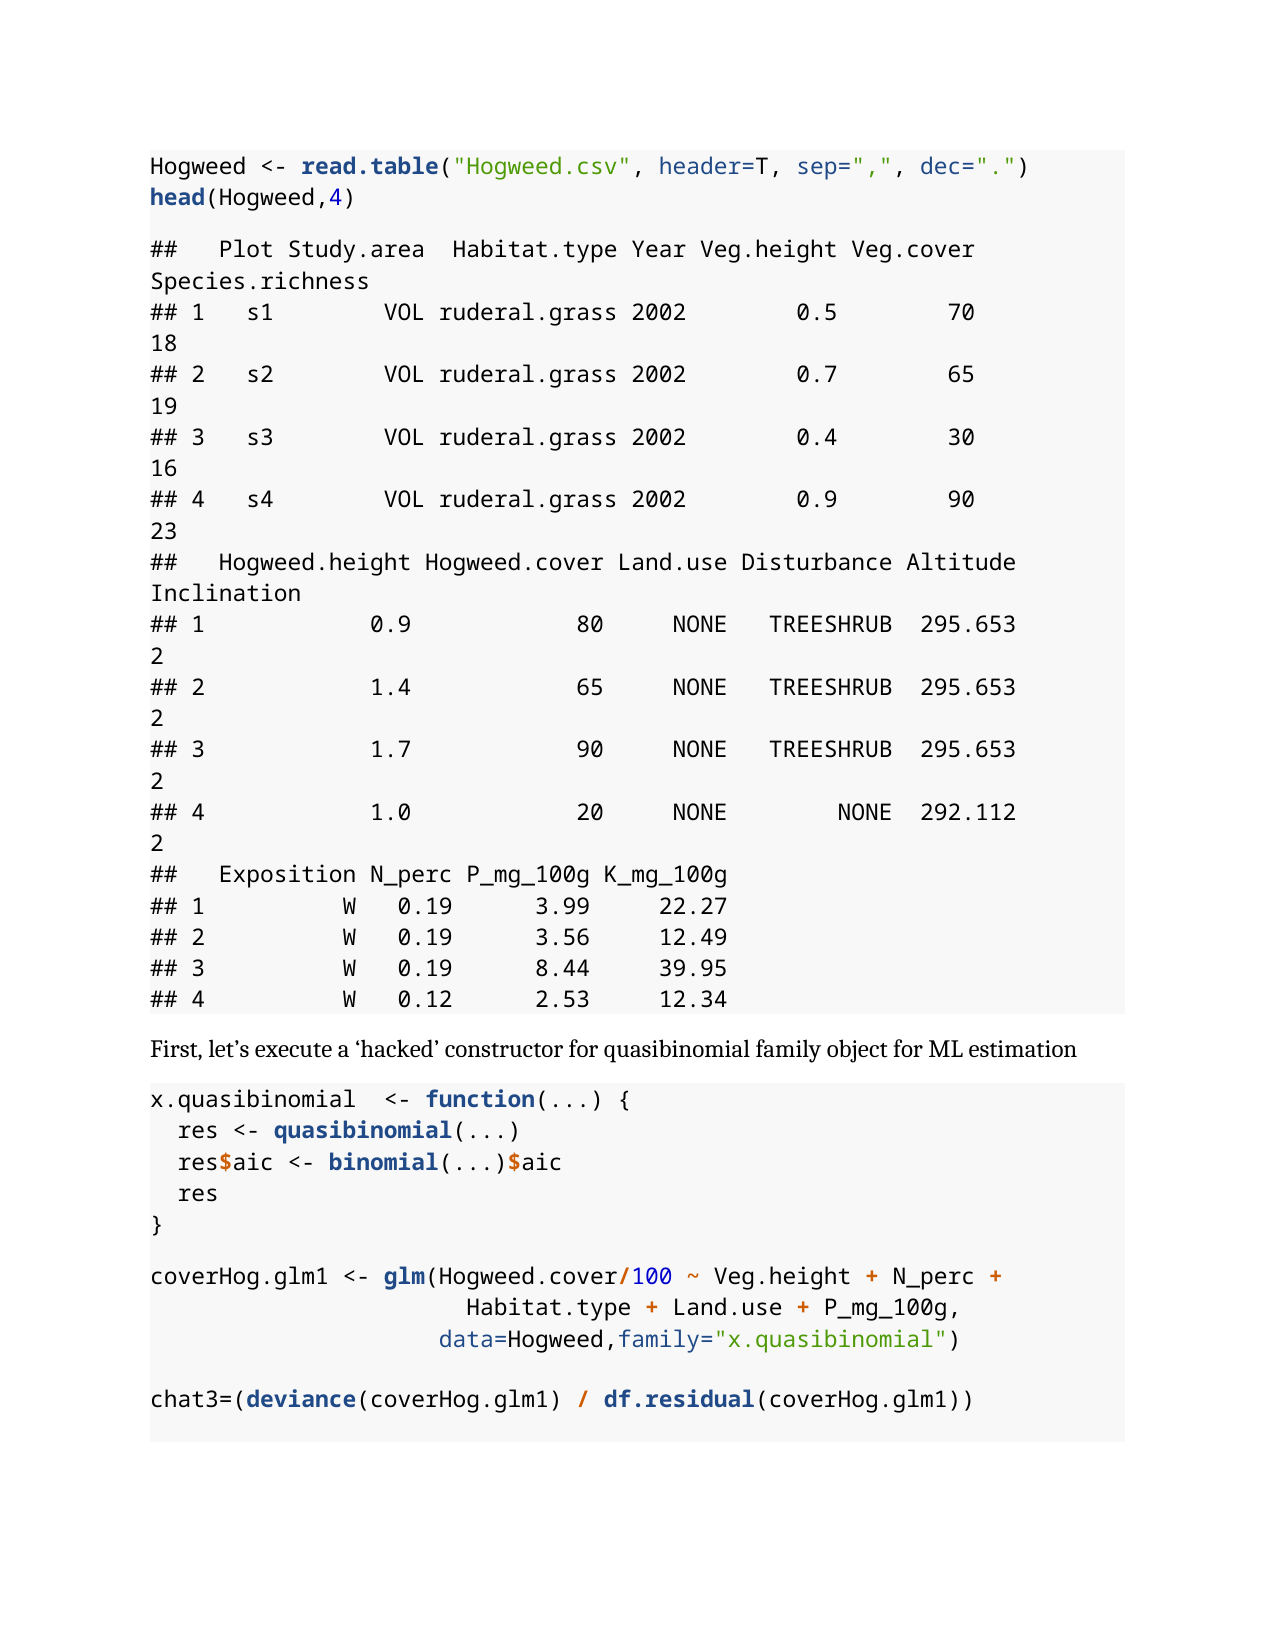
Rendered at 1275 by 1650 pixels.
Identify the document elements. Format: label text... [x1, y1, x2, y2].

text ## Plot Study.area Habitat.type Year Veg.height Veg.cover Species.richness ## 1 s1 VOL ruderal.grass 2002 0.5 70 18 ## 2 s2 VOL ruderal.grass 2002 0.7 65 19 ## 3 s3 VOL ruderal.grass 2002 0.4 30 16 ## 4 s4 VOL ruderal.grass 2002 0.9 90 23 ## Hogweed.height Hogweed.cover Land.use Disturbance Altitude Inclination ## 1 0.9 80 NONE TREESHRUB 295.653 2 ## 2 1.4 65 NONE TREESHRUB 295.653 2 ## 3 1.7 90 NONE TREESHRUB 295.653 2 ## 4 1.0 20 NONE NONE 292.112 2 ## Exposition N_perc P_mg_100g K_mg_100g ## 1 W 0.19 3.99 22.27 ## 2 W 0.19 3.56 12.49 ## 3 W 0.19 8.44 39.95 ## 4 W 0.12 2.53 12.34 [150, 233, 1125, 1014]
text x.quasibinomial <- function(...) { res <- quasibinomial(...) res$aic <- binomial(...)$aic res } [164, 1083, 1125, 1239]
text # install.packages("MuMIn") library(MuMIn) Hogweed <- read.table("Hogweed.csv", header=T, sep=",", dec=".") head(Hogweed,4) [356, 150, 1125, 212]
text First, let’s execute a ‘hacked’ constructor for quasibinomial family object for ML estimation [150, 1035, 1125, 1064]
